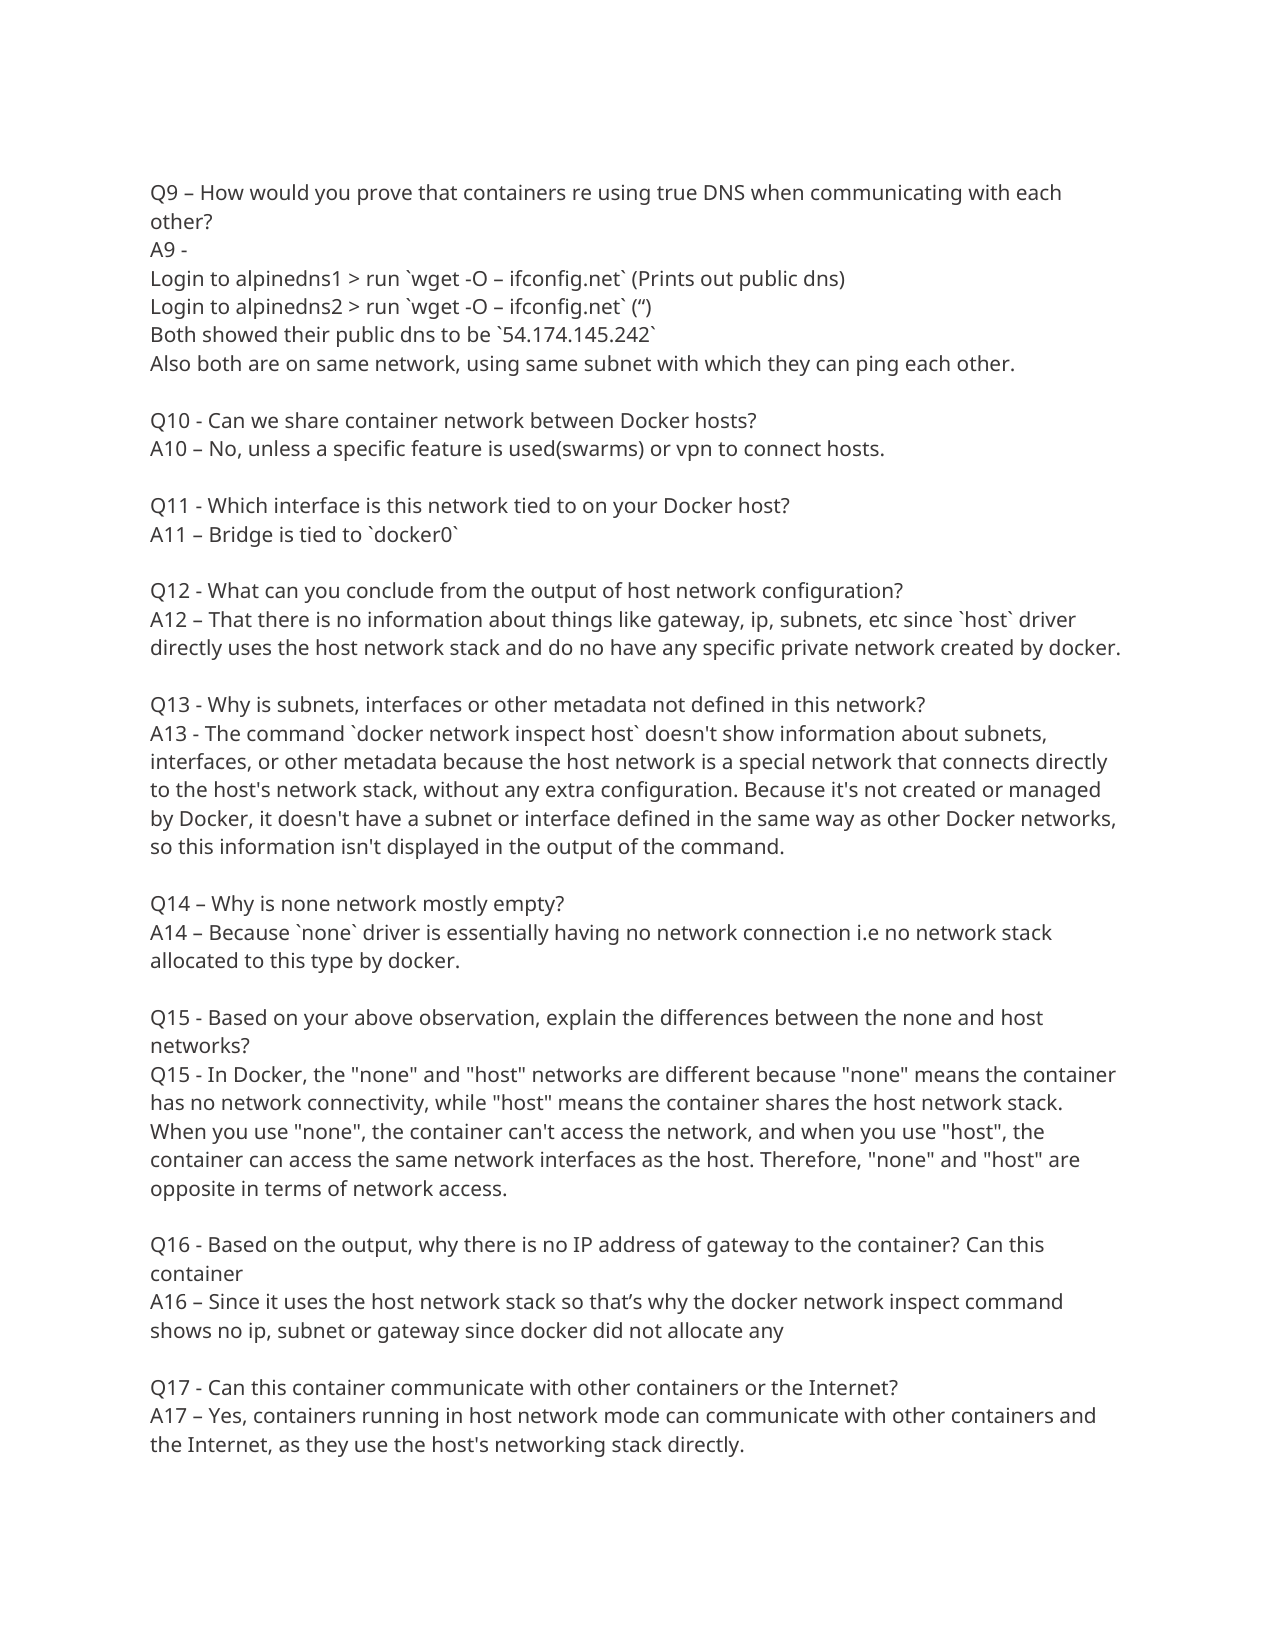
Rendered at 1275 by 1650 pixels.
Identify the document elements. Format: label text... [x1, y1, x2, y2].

text Q9 – How would you prove that containers re using true DNS when communicating with each other? [150, 178, 1125, 235]
text Q10 - Can we share container network between Docker hosts? A10 – No, unless a specific feature is used(swarms) or vpn to connect hosts. [150, 406, 1125, 463]
text Both showed their public dns to be `54.174.145.242` [150, 321, 1125, 349]
text Q12 - What can you conclude from the output of host network configuration? [150, 577, 1125, 605]
text Q17 - Can this container communicate with other containers or the Internet? [150, 1373, 1125, 1401]
text A11 – Bridge is tied to `docker0` [150, 520, 1125, 548]
text A13 - The command `docker network inspect host` doesn't show information about subnets, interfaces, or other metadata because the host network is a special network that connects directly to the host's network stack, without any extra configuration. Because it's not created or managed by Docker, it doesn't have a subnet or interface defined in the same way as other Docker networks, so this information isn't displayed in the output of the command. [150, 719, 1125, 861]
text Q11 - Which interface is this network tied to on your Docker host? [150, 491, 1125, 520]
text Also both are on same network, using same subnet with which they can ping each other. [150, 349, 1125, 377]
text Login to alpinedns2 > run `wget -O – ifconfig.net` (“) [150, 292, 1125, 321]
text Q14 – Why is none network mostly empty? A14 – Because `none` driver is essentially having no network connection i.e no network stack allocated to this type by docker. [150, 889, 1125, 975]
text Q15 - Based on your above observation, explain the differences between the none and host networks? [150, 1003, 1125, 1060]
text A12 – That there is no information about things like gateway, ip, subnets, etc since `host` driver directly uses the host network stack and do no have any specific private network created by docker. [150, 605, 1125, 662]
text A9 - Login to alpinedns1 > run `wget -O – ifconfig.net` (Prints out public dns) [150, 235, 1125, 292]
text A17 – Yes, containers running in host network mode can communicate with other containers and the Internet, as they use the host's networking stack directly. [150, 1401, 1125, 1458]
text Q15 - In Docker, the "none" and "host" networks are different because "none" means the container has no network connectivity, while "host" means the container shares the host network stack. When you use "none", the container can't access the network, and when you use "host", the container can access the same network interfaces as the host. Therefore, "none" and "host" are opposite in terms of network access. [150, 1060, 1125, 1202]
text Q16 - Based on the output, why there is no IP address of gateway to the container? Can this container [150, 1231, 1125, 1287]
text A16 – Since it uses the host network stack so that’s why the docker network inspect command shows no ip, subnet or gateway since docker did not allocate any [150, 1287, 1125, 1344]
text Q13 - Why is subnets, interfaces or other metadata not defined in this network? [150, 690, 1125, 719]
